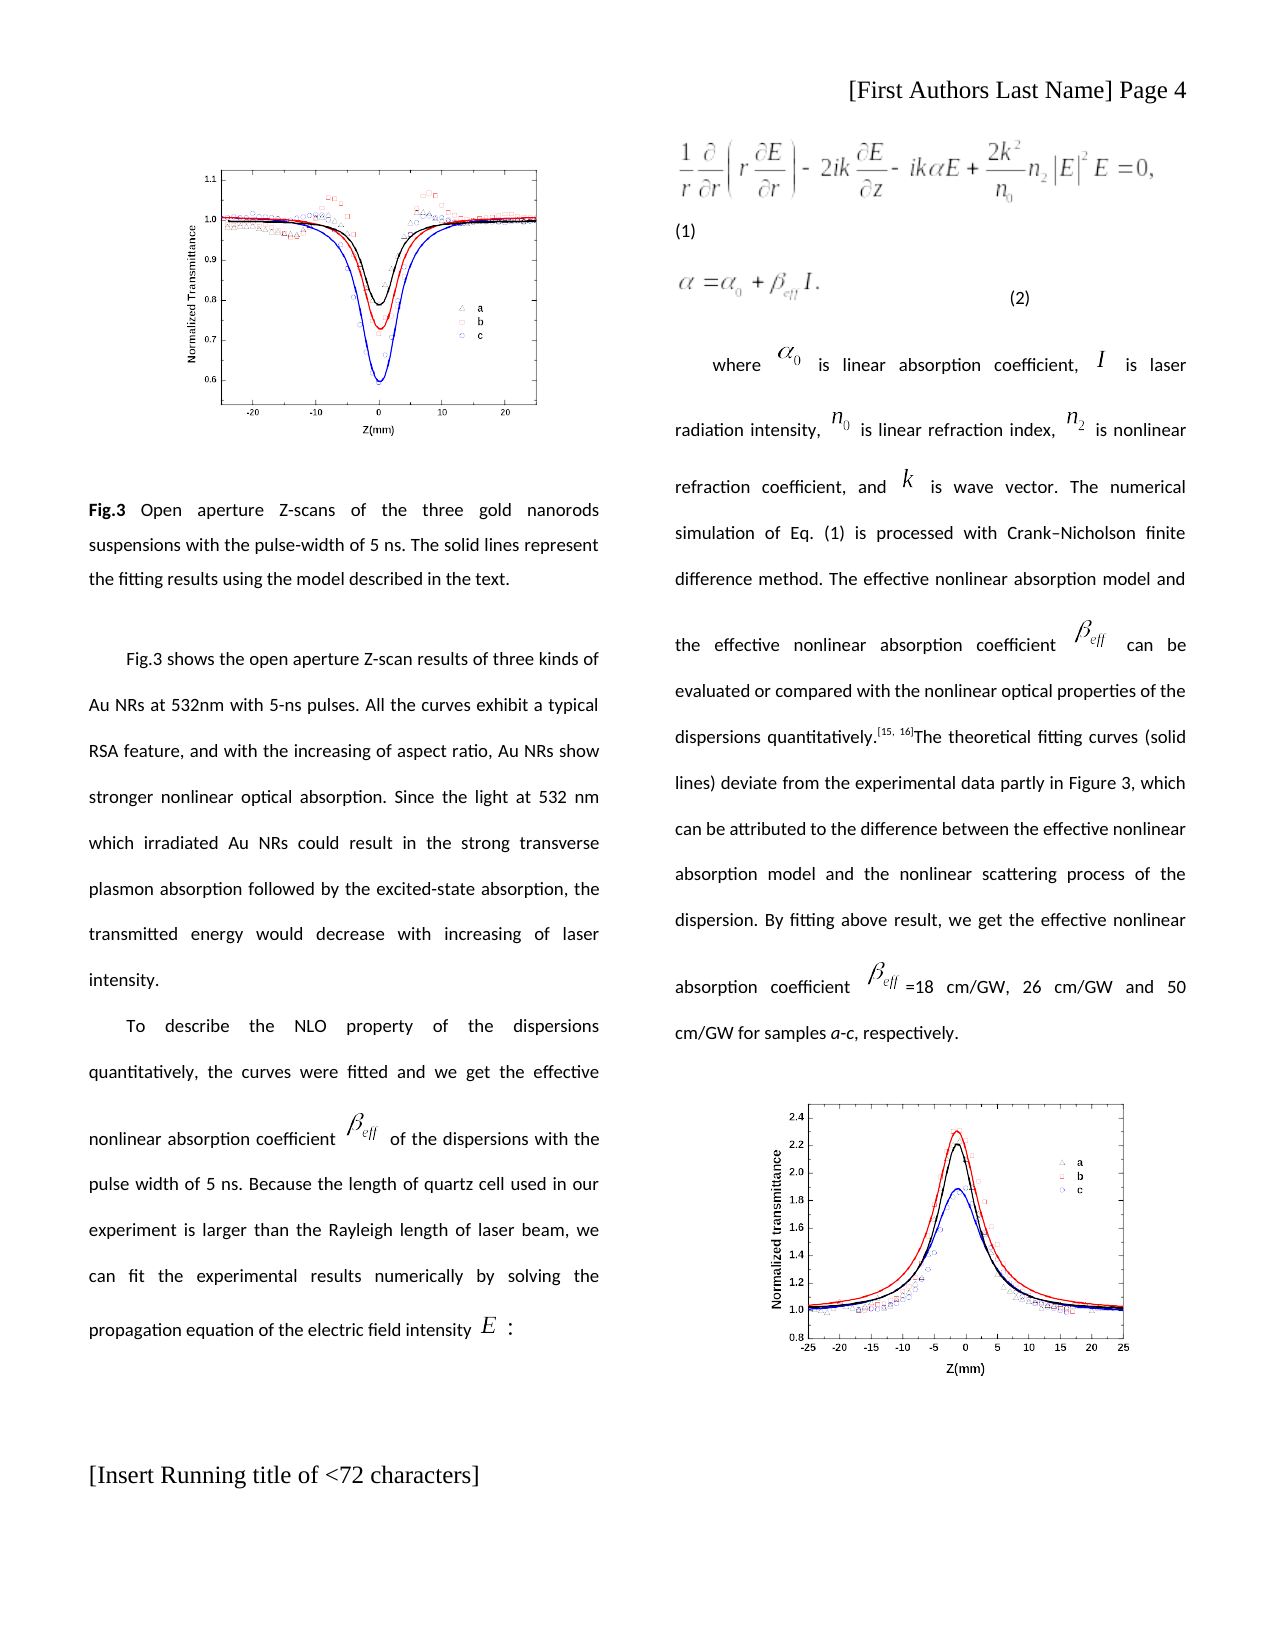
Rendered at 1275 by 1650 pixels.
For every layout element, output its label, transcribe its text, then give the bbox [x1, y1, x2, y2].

text (2) [675, 266, 1186, 309]
text where is linear absorption coefficient, is laser radiation intensity, is linear refraction index, is nonlinear refraction coefficient, and is wave vector. The numerical simulation of Eq. (1) is processed with Crank–Nicholson finite difference method. The effective nonlinear absorption model and the effective nonlinear absorption coefficient can be evaluated or compared with the nonlinear optical properties of the dispersions quantitatively.[15, 16]The theoretical fitting curves (solid lines) deviate from the experimental data partly in Figure 3, which can be attributed to the difference between the effective nonlinear absorption model and the nonlinear scattering process of the dispersion. By fitting above result, we get the effective nonlinear absorption coefficient =/GW, /GW and 50 cm/GW for samples a-c, respectively. [675, 333, 1186, 1044]
text To describe the NLO property of the dispersions quantitatively, the curves were fitted and we get the effective nonlinear absorption coefficient of the dispersions with the pulse width of 5 ns. Because the length of quartz cell used in our experiment is larger than the Rayleigh length of laser beam, we can fit the experimental results numerically by solving the propagation equation of the electric field intensity ： [89, 1014, 600, 1342]
text Fig.3 Open aperture Z-scans of the three gold nanorods suspensions with the pulse-width of 5 ns. The solid lines represent the fitting results using the model described in the text. [89, 499, 600, 590]
text (1) [675, 132, 1186, 242]
text Fig.3 shows the open aperture Z-scan results of three kinds of Au NRs at 532nm with 5-ns pulses. All the curves exhibit a typical RSA feature, and with the increasing of aspect ratio, Au NRs show stronger nonlinear optical absorption. Since the light at 532 nm which irradiated Au NRs could result in the strong transverse plasmon absorption followed by the excited-state absorption, the transmitted energy would decrease with increasing of laser intensity. [89, 648, 600, 991]
